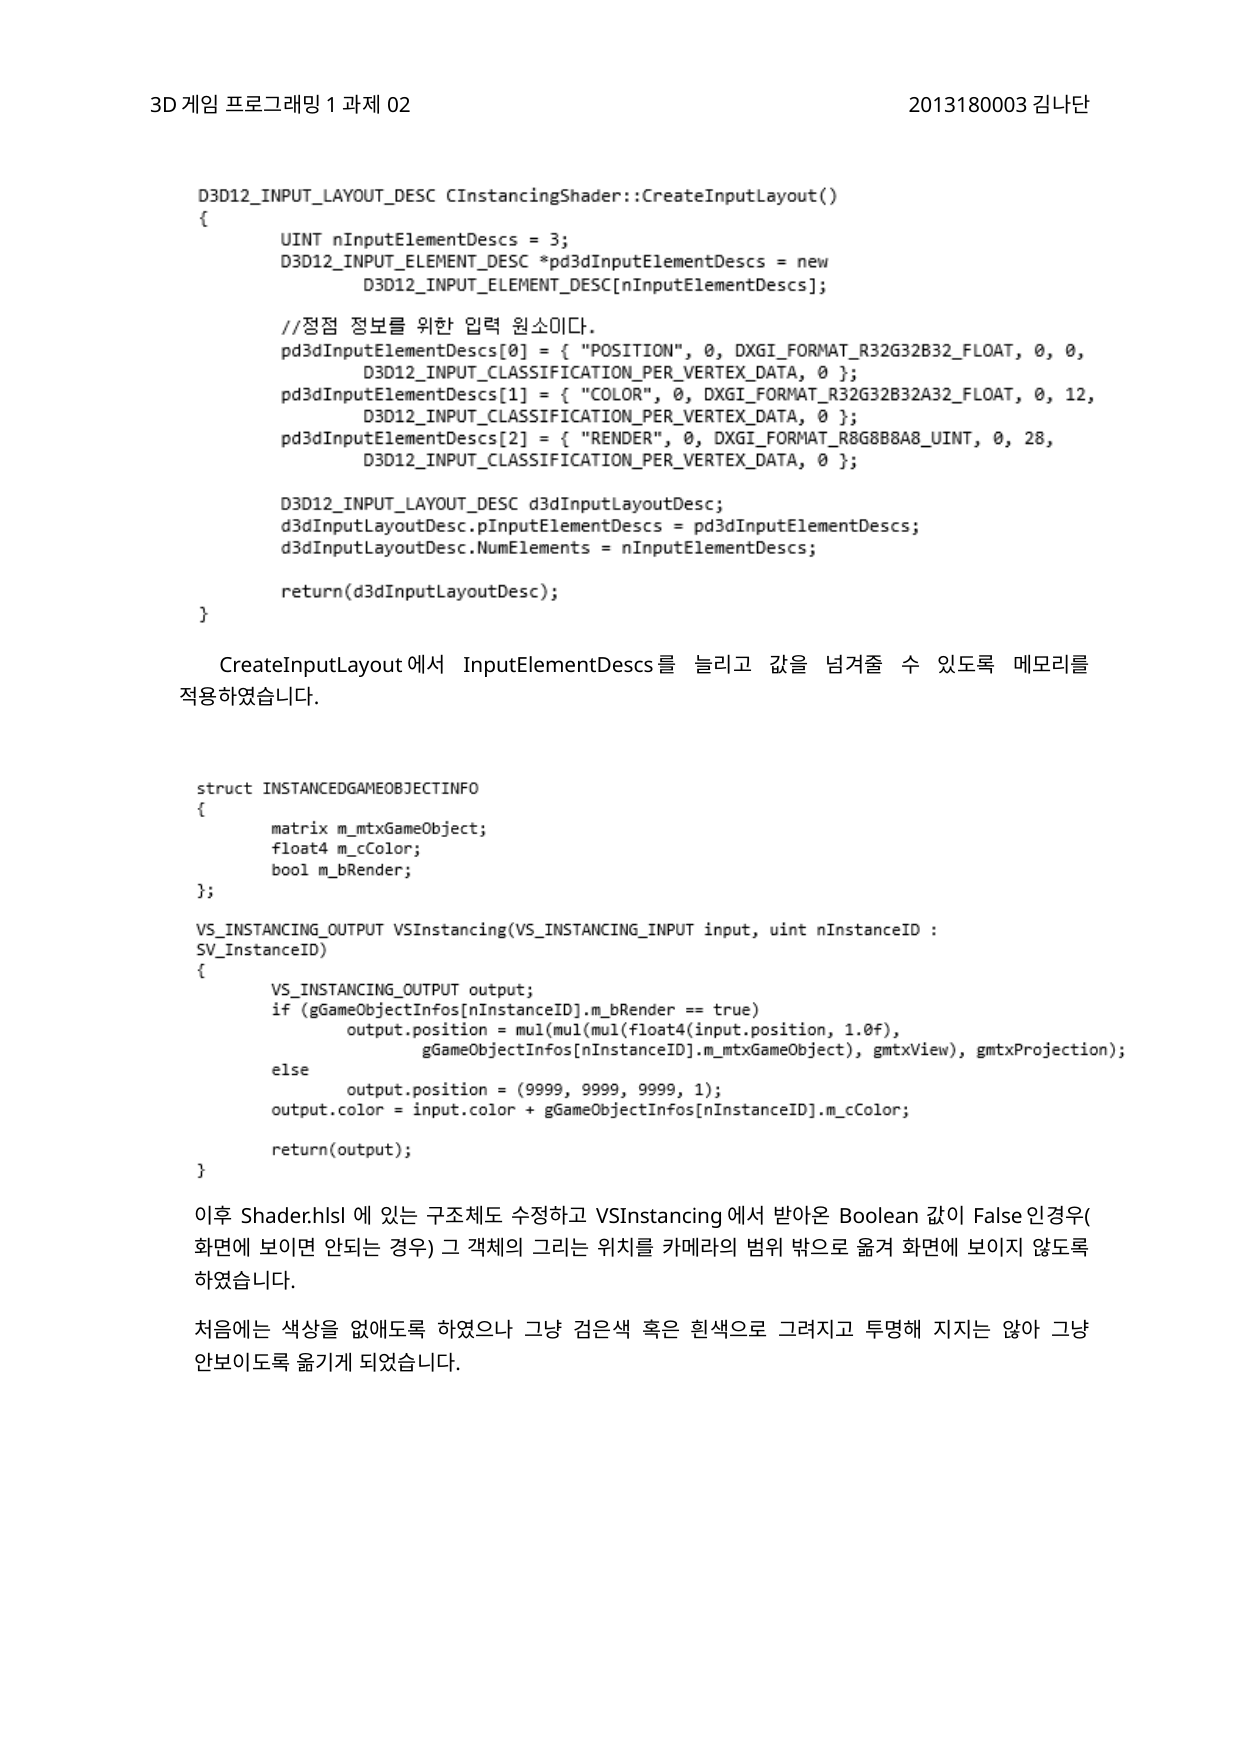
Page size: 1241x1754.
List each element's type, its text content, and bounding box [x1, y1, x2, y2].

text 처음에는 색상을 없애도록 하였으나 그냥 검은색 혹은 흰색으로 그려지고 투명해 지지는 않아 그냥 안보이도록 옮기게 되었습니다. [194, 1314, 1090, 1377]
text CreateInputLayout에서 InputElementDescs를 늘리고 값을 넘겨줄 수 있도록 메모리를 적용하였습니다. [150, 648, 1090, 711]
picture [191, 177, 1101, 629]
text 이후 Shader.hlsl 에 있는 구조체도 수정하고 VSInstancing에서 받아온 Boolean 값이 False인경우( 화면에 보이면 안되는 경우) 그 객체의 그리는 위치를 카메라의 범위 밖으로 옮겨 화면에 보이지 않도록 하였습니다. [194, 1199, 1090, 1295]
picture [191, 777, 1132, 1181]
